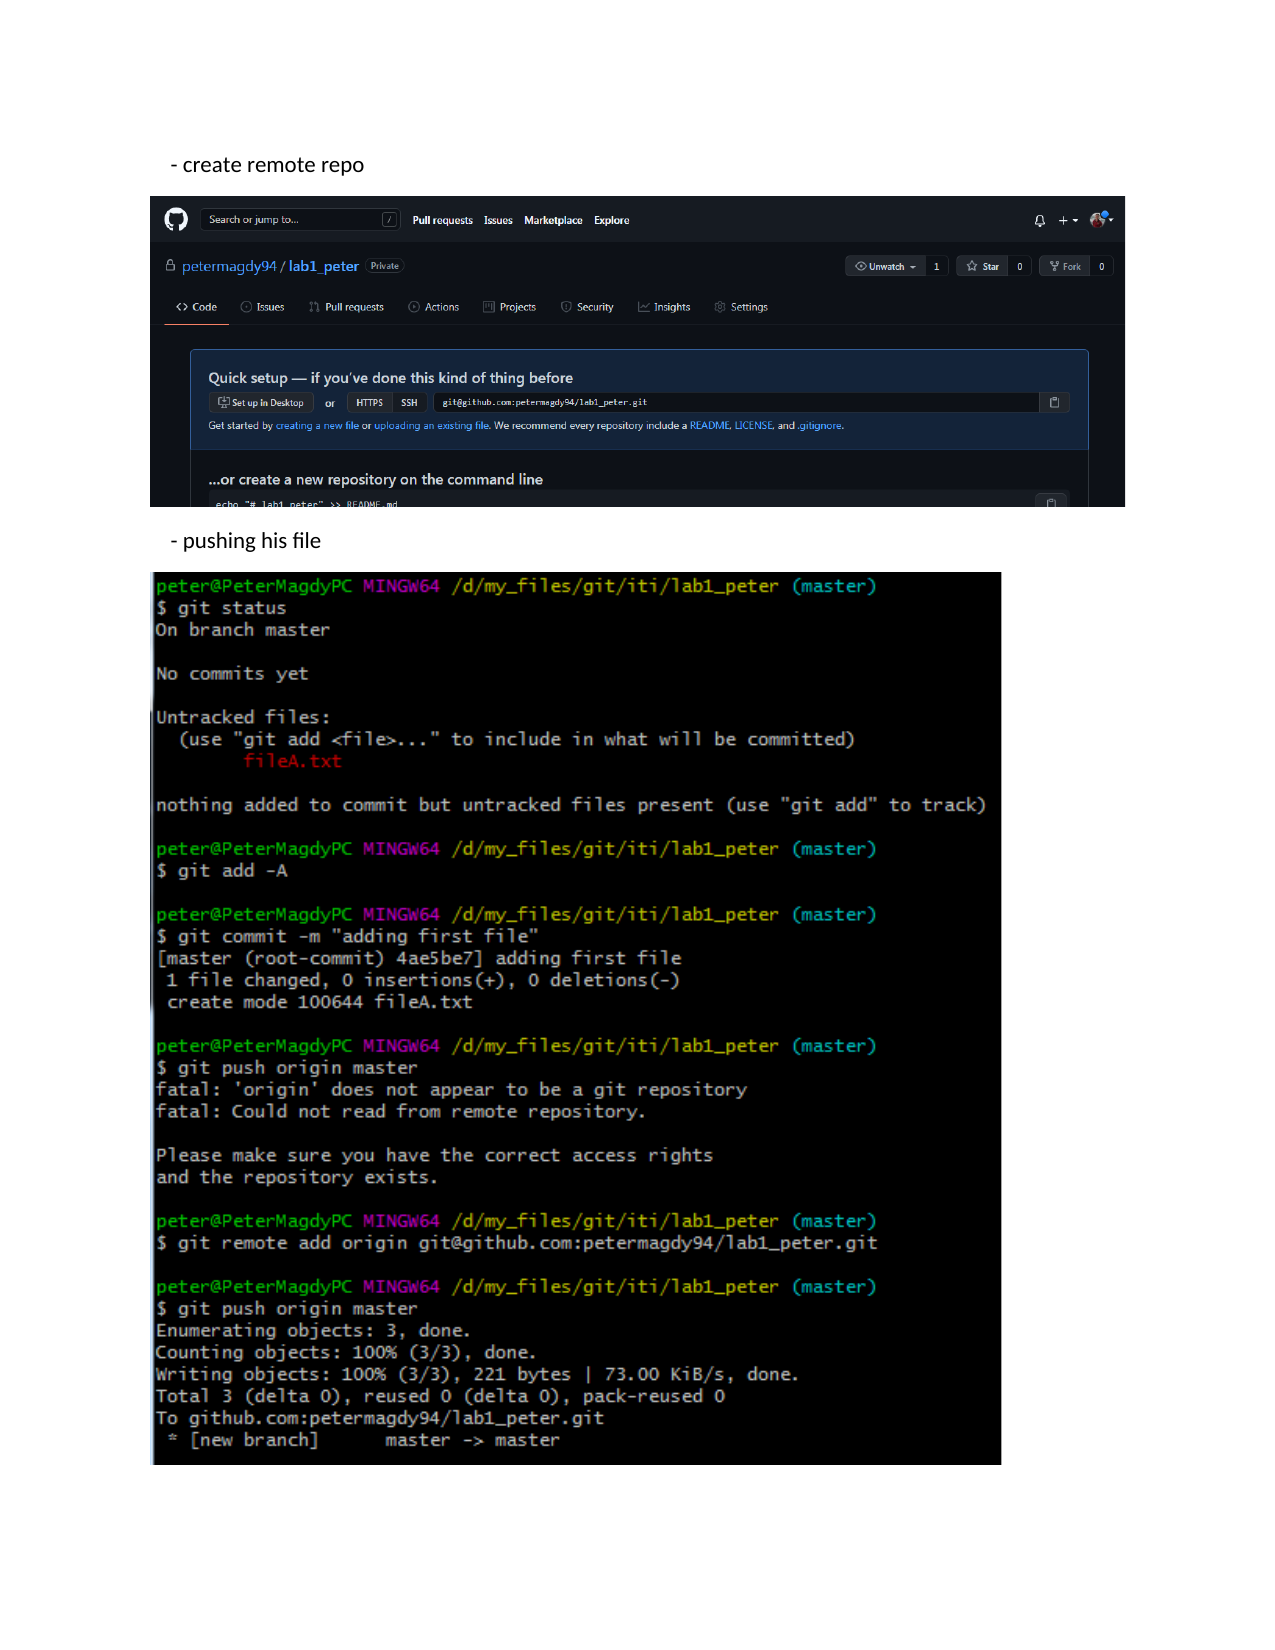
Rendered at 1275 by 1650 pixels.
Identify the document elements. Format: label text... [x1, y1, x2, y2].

picture [150, 196, 1125, 507]
picture [150, 572, 1002, 1465]
text - pushing his file [150, 526, 1125, 554]
text - create remote repo [150, 150, 1125, 178]
